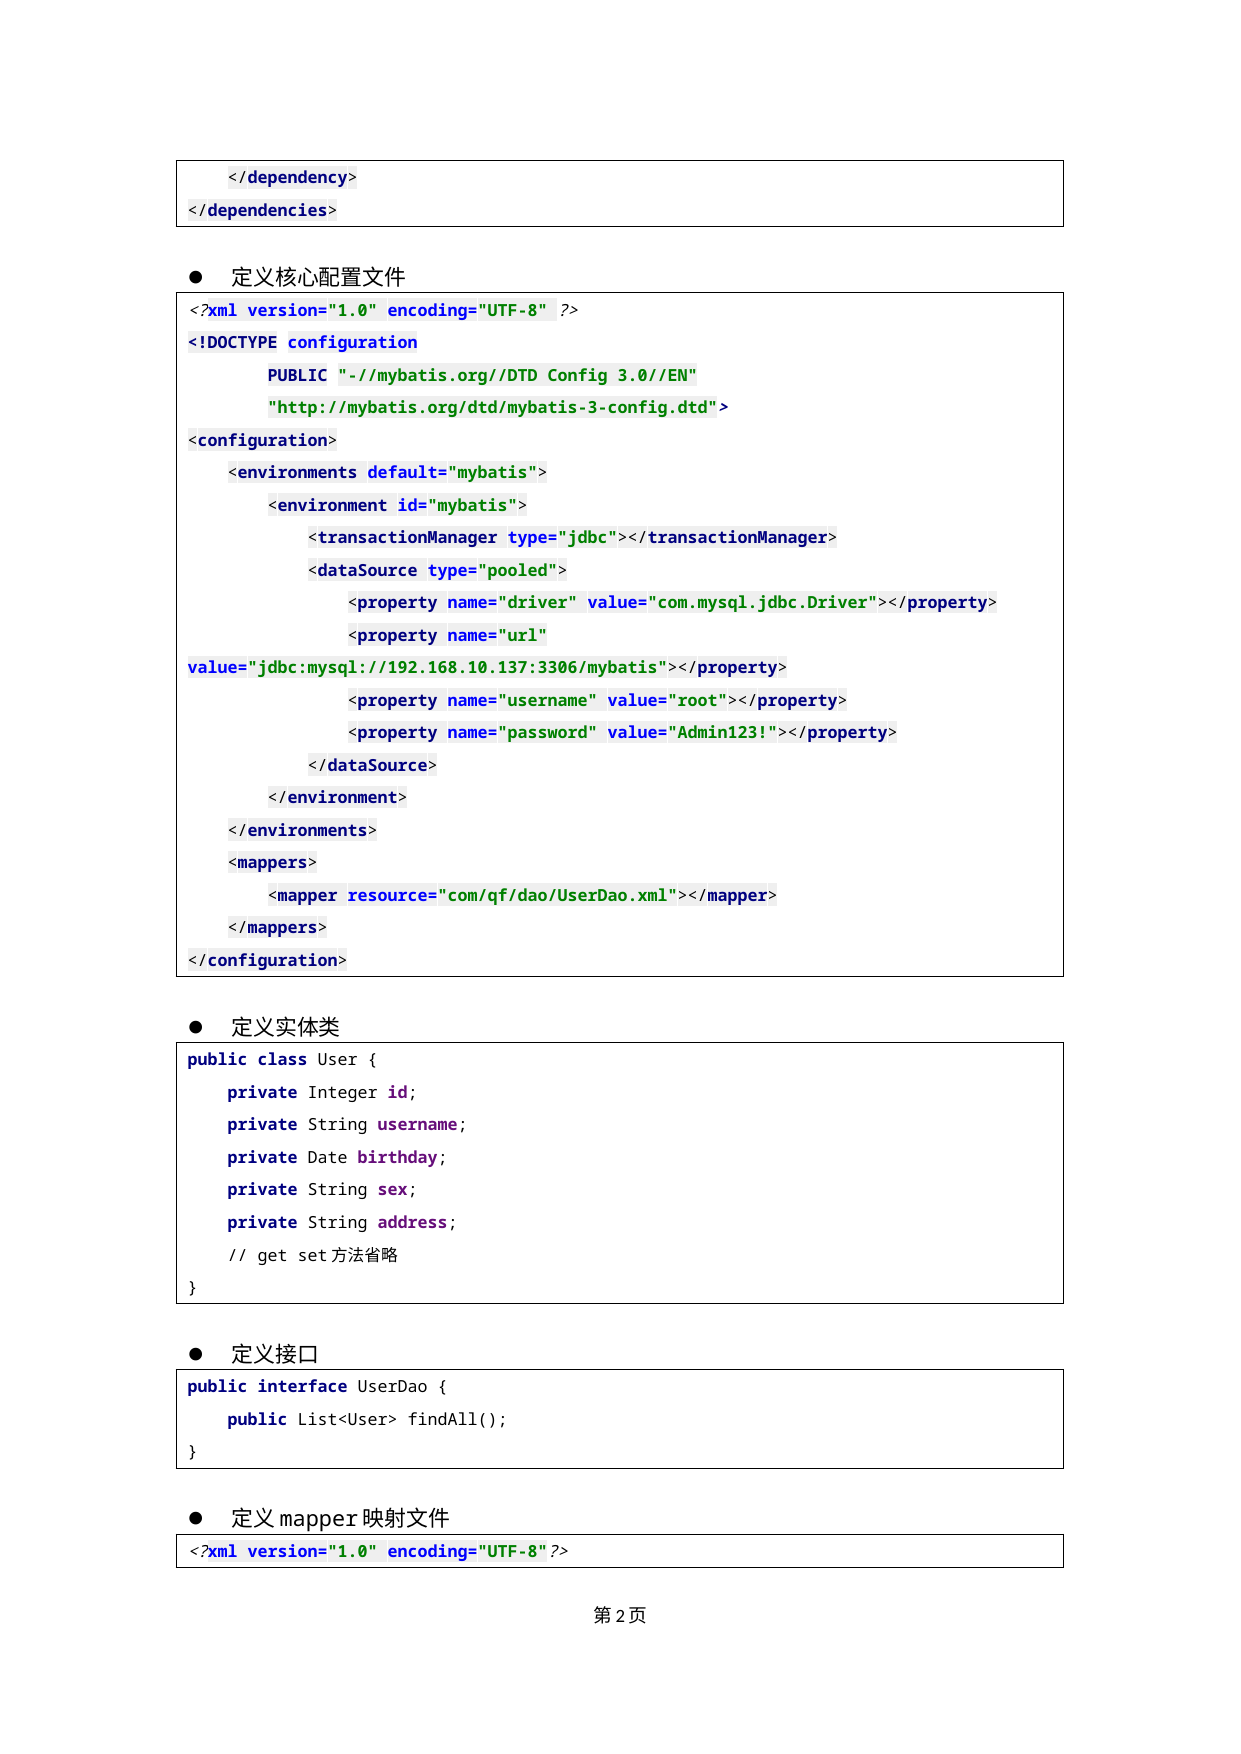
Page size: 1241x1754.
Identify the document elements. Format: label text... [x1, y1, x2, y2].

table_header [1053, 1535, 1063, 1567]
list 定义核心配置文件 [187, 260, 1053, 292]
list 定义接口 [187, 1336, 1053, 1369]
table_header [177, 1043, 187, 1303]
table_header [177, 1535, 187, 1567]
list 定义实体类 [187, 1009, 1053, 1042]
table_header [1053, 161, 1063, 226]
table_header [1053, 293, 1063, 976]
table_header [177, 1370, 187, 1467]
list 定义mapper映射文件 [187, 1501, 1053, 1533]
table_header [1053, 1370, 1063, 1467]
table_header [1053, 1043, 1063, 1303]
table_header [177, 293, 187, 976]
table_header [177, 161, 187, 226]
